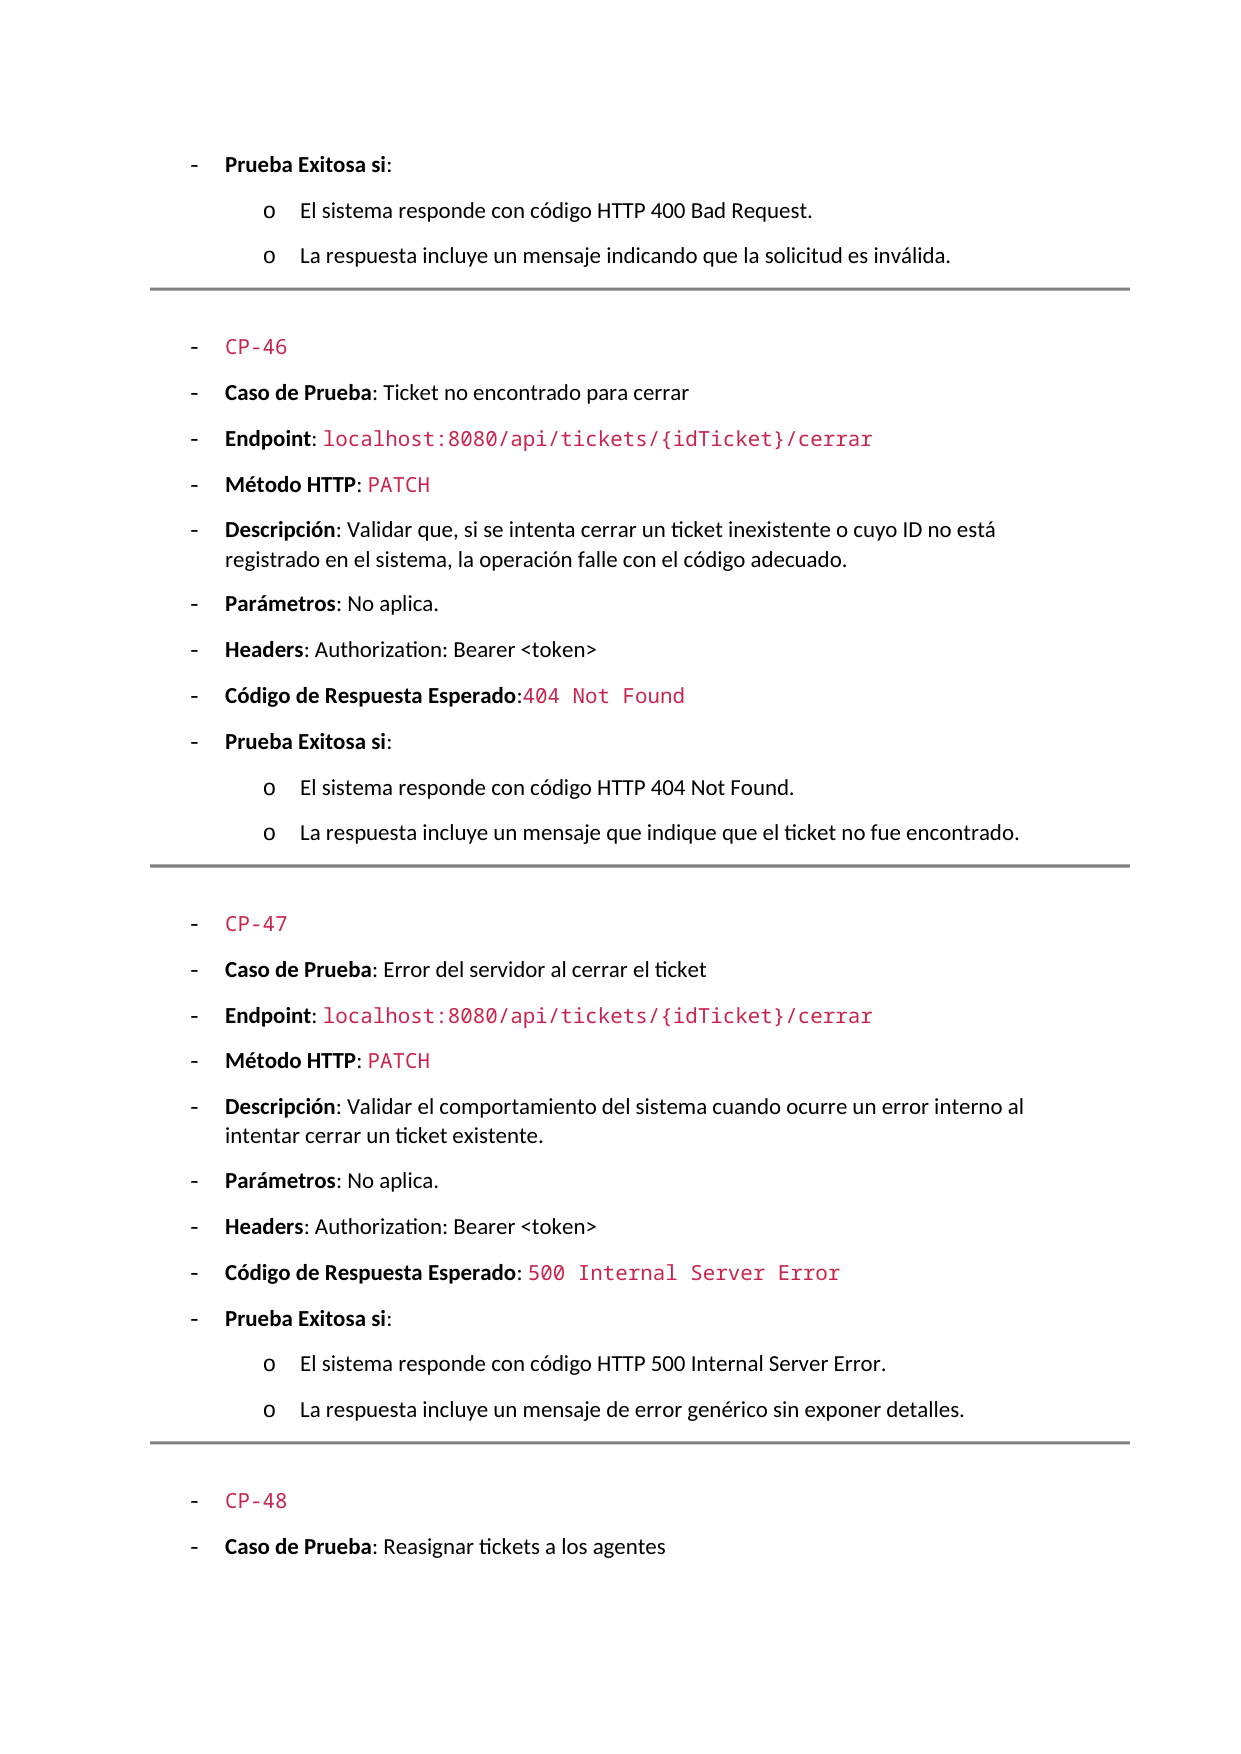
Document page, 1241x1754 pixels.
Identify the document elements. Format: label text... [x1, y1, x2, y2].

list CP-46 [187, 332, 1090, 361]
list Prueba Exitosa si: [187, 727, 1090, 756]
list CP-47 [187, 909, 1090, 938]
list Headers: Authorization: Bearer <token> [187, 1212, 1090, 1241]
list Prueba Exitosa si: [187, 1304, 1090, 1333]
list Prueba Exitosa si: [187, 150, 1090, 179]
list Endpoint: localhost:8080/api/tickets/{idTicket}/cerrar [187, 1001, 1090, 1030]
list El sistema responde con código HTTP 400 Bad Request. [262, 196, 1090, 225]
list El sistema responde con código HTTP 500 Internal Server Error. [262, 1349, 1090, 1379]
list Caso de Prueba: Error del servidor al cerrar el ticket [187, 955, 1090, 984]
list Headers: Authorization: Bearer <token> [187, 635, 1090, 664]
list La respuesta incluye un mensaje indicando que la solicitud es inválida. [262, 242, 1090, 271]
list Parámetros: No aplica. [187, 1166, 1090, 1195]
list CP-48 [187, 1486, 1090, 1515]
list Caso de Prueba: Ticket no encontrado para cerrar [187, 378, 1090, 407]
list El sistema responde con código HTTP 404 Not Found. [262, 773, 1090, 802]
list Descripción: Validar el comportamiento del sistema cuando ocurre un error interno al intentar cerrar un ticket existente. [187, 1092, 1090, 1149]
list Método HTTP: PATCH [187, 470, 1090, 499]
list La respuesta incluye un mensaje que indique que el ticket no fue encontrado. [262, 818, 1090, 848]
list Endpoint: localhost:8080/api/tickets/{idTicket}/cerrar [187, 424, 1090, 453]
list Código de Respuesta Esperado: 500 Internal Server Error [187, 1258, 1090, 1287]
list Código de Respuesta Esperado:404 Not Found [187, 681, 1090, 710]
list Caso de Prueba: Reasignar tickets a los agentes [187, 1532, 1090, 1561]
list Parámetros: No aplica. [187, 589, 1090, 618]
list La respuesta incluye un mensaje de error genérico sin exponer detalles. [262, 1395, 1090, 1424]
list Método HTTP: PATCH [187, 1047, 1090, 1076]
list Descripción: Validar que, si se intenta cerrar un ticket inexistente o cuyo ID no está registrado en el sistema, la operación falle con el código adecuado. [187, 516, 1090, 573]
